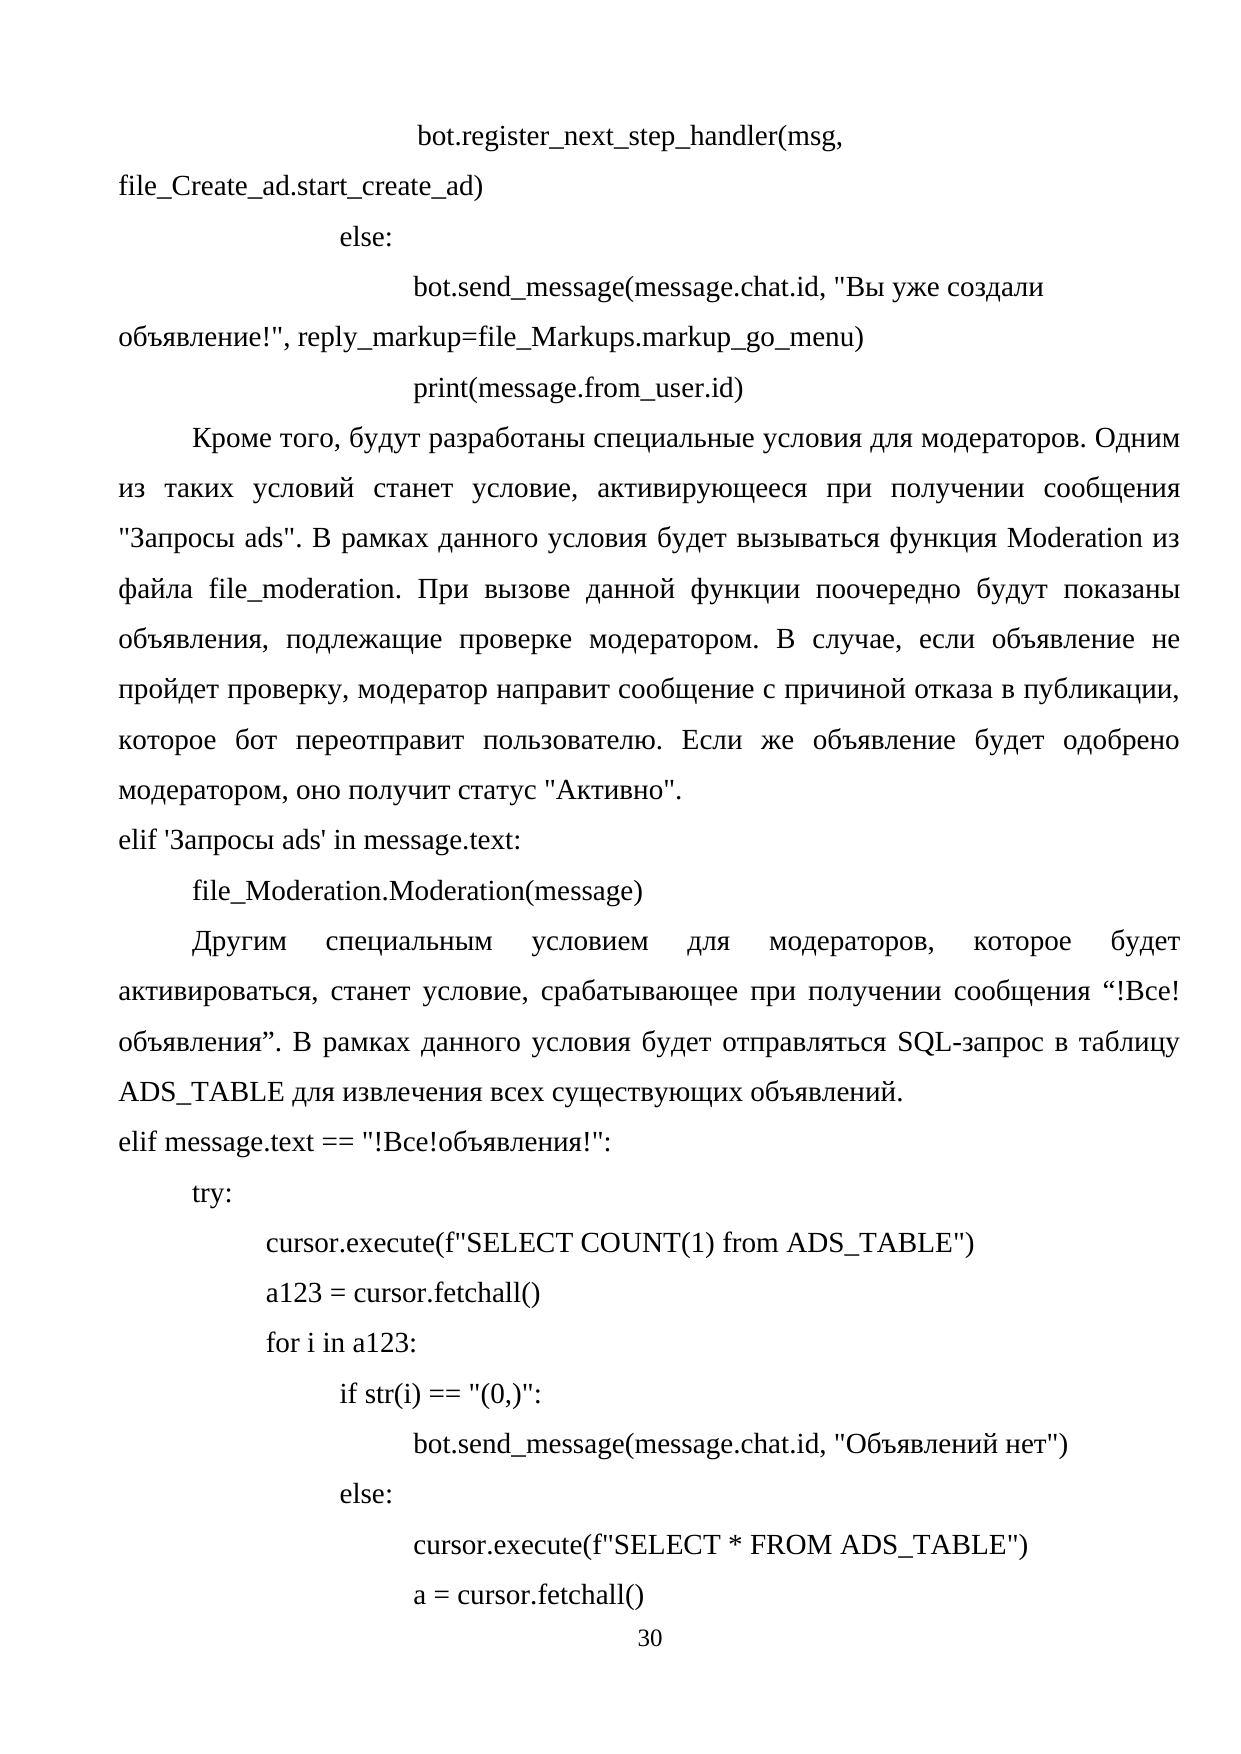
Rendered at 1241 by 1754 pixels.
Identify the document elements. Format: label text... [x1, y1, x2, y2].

text еlif 'Запросы ads' in message.text: file_Moderation.Moderation(message) [118, 822, 1181, 906]
text Другим специальным условием для модераторов, которое будет активироваться, станет условие, срабатывающее при получении сообщения “!Все!объявления”. В рамках данного условия будет отправляться SQL-запрос в таблицу ADS_TABLE для извлечения всех существующих объявлений. [118, 923, 1181, 1108]
text Кроме того, будут разработаны специальные условия для модераторов. Одним из таких условий станет условие, активирующееся при получении сообщения "Запросы ads". В рамках данного условия будет вызываться функция Moderation из файла file_moderation. При вызове данной функции поочередно будут показаны объявления, подлежащие проверке модератором. В случае, если объявление не пройдет проверку, модератор направит сообщение с причиной отказа в публикации, которое бот переотправит пользователю. Если же объявление будет одобрено модератором, оно получит статус "Активно". [118, 420, 1181, 806]
text bot.register_next_step_handler(msg, file_Create_ad.start_create_ad) else: bot.send_message(message.chat.id, "Вы уже создали объявление!", reply_markup=file_Markups.markup_go_menu) print(message.from_user.id) [118, 118, 1181, 403]
